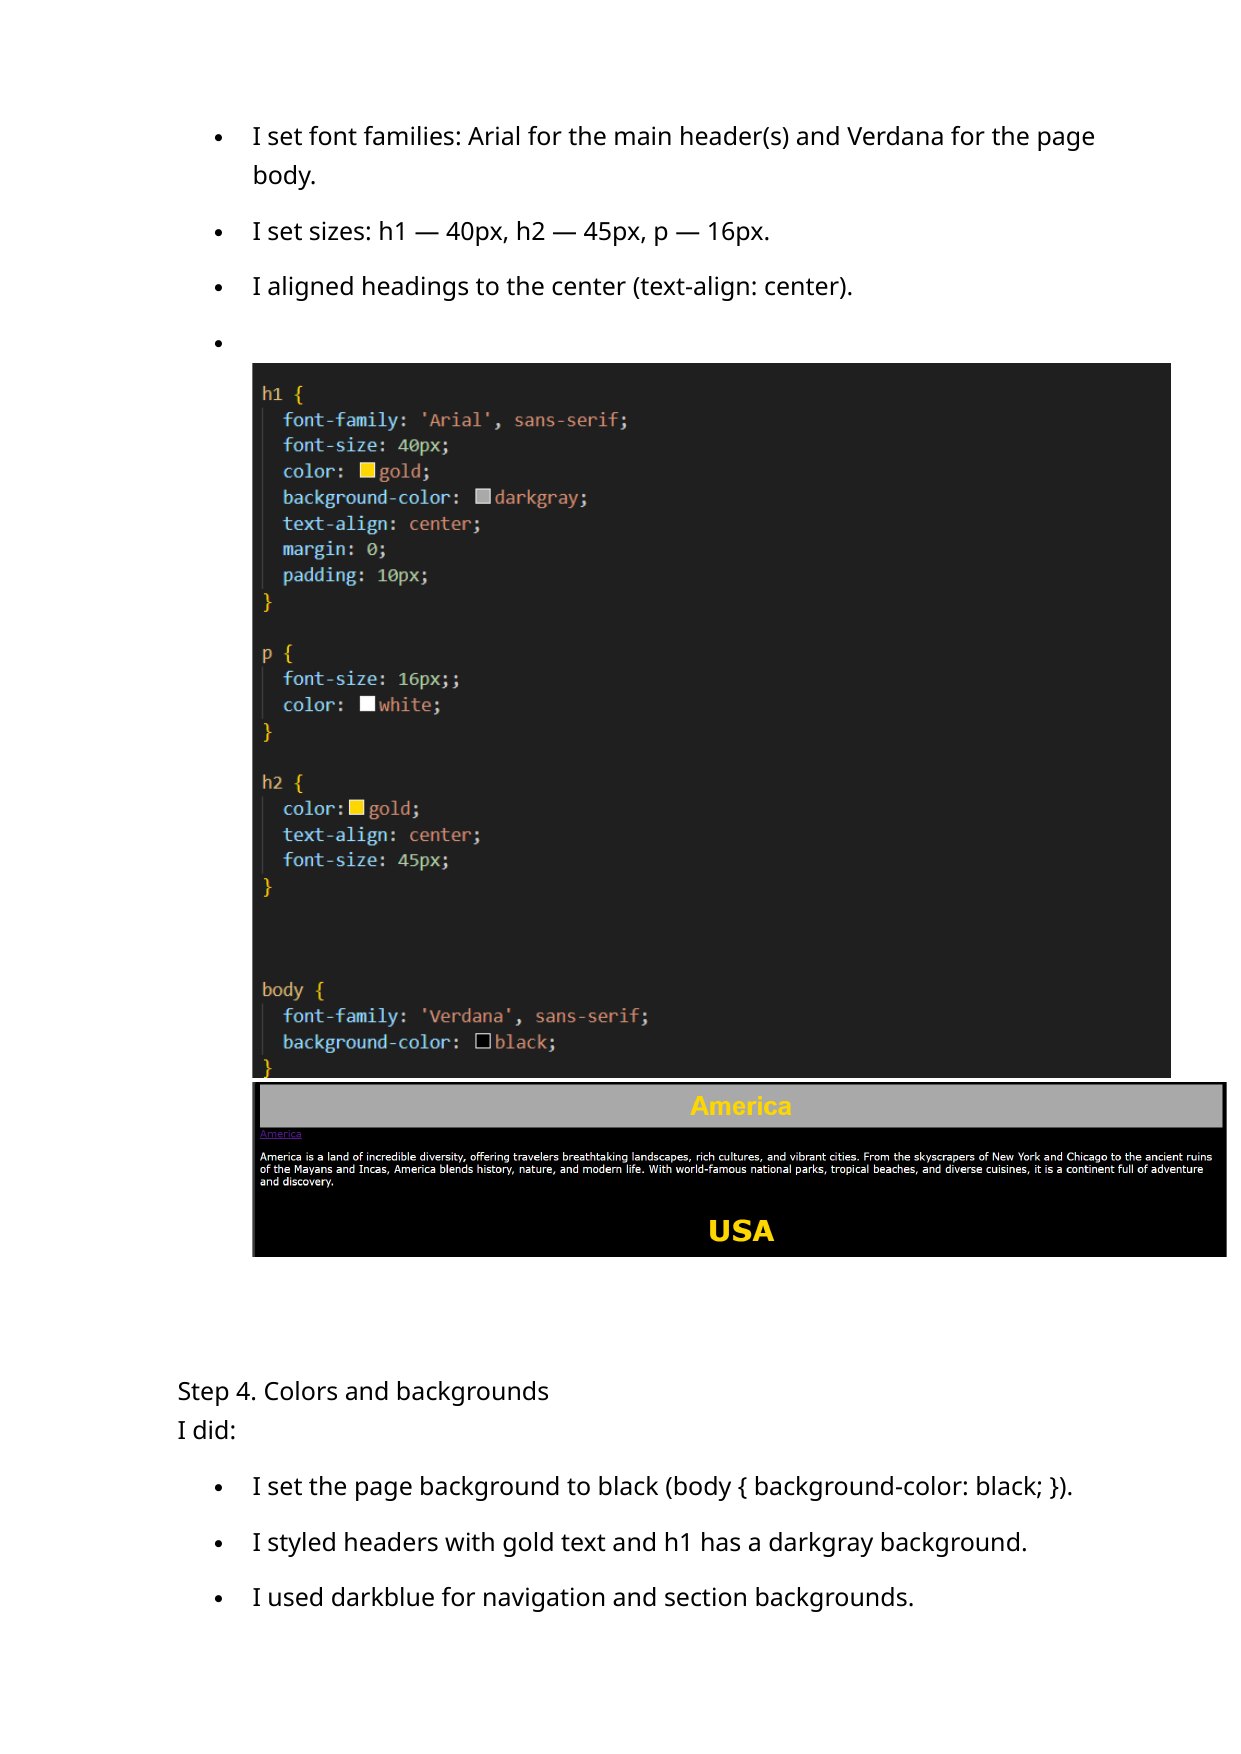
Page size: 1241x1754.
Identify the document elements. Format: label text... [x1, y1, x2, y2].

list I set the page background to black (body { background-color: black; }). [215, 1468, 1152, 1502]
picture [252, 363, 1171, 1078]
text Step 4. Colors and backgrounds I did: [177, 1373, 1152, 1447]
list I set sizes: h1 — 40px, h2 — 45px, p — 16px. [215, 213, 1152, 247]
picture [252, 1082, 1227, 1257]
list I set font families: Arial for the main header(s) and Verdana for the page body. [215, 118, 1152, 191]
list I styled headers with gold text and h1 has a darkgray background. [215, 1524, 1152, 1558]
list I aligned headings to the center (text-align: center). [215, 269, 1152, 303]
list I used darkblue for navigation and section backgrounds. [215, 1580, 1152, 1614]
